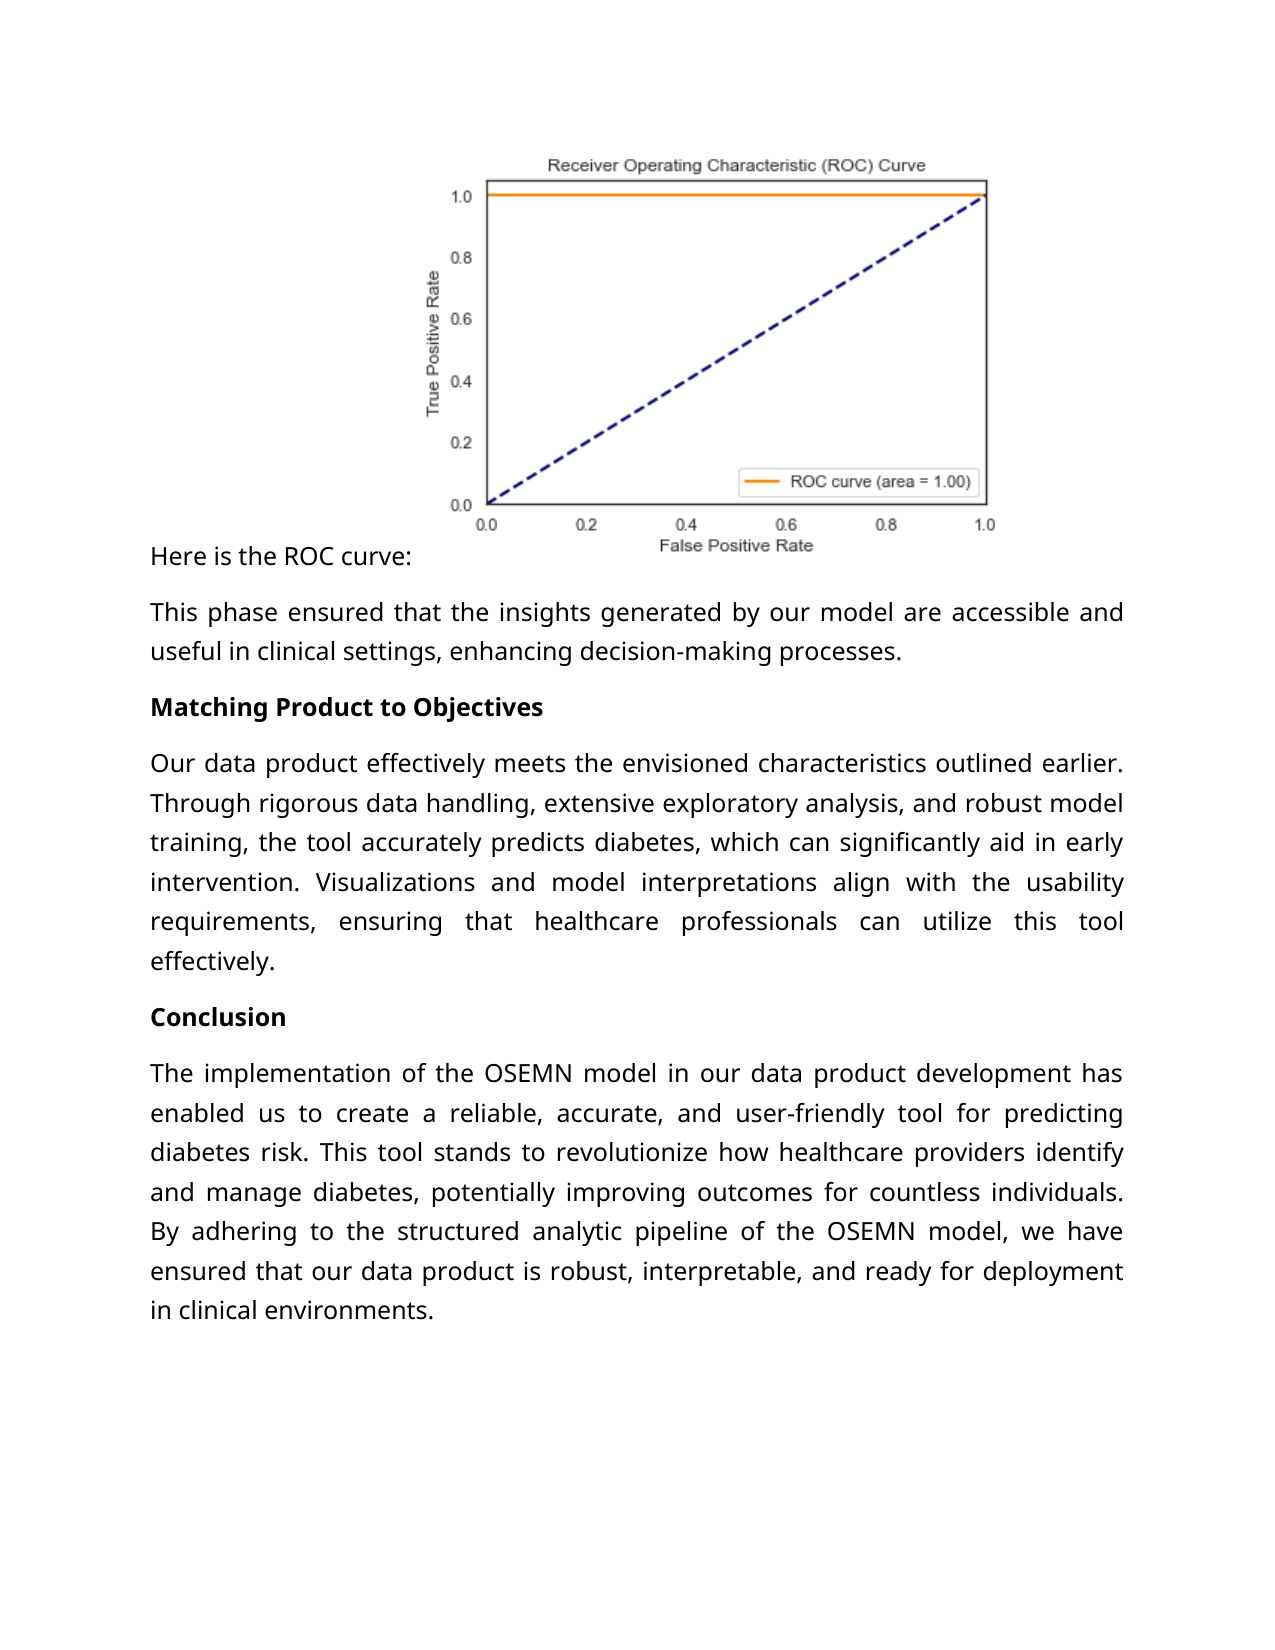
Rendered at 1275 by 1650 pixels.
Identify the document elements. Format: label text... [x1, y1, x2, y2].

text Conclusion [150, 1000, 1125, 1034]
text The implementation of the OSEMN model in our data product development has enabled us to create a reliable, accurate, and user-friendly tool for predicting diabetes risk. This tool stands to revolutionize how healthcare providers identify and manage diabetes, potentially improving outcomes for countless individuals. By adhering to the structured analytic pipeline of the OSEMN model, we have ensured that our data product is robust, interpretable, and ready for deployment in clinical environments. [150, 1056, 1125, 1327]
text Matching Product to Objectives [150, 690, 1125, 724]
text This phase ensured that the insights generated by our model are accessible and useful in clinical settings, enhancing decision-making processes. [150, 594, 1125, 668]
text Our data product effectively meets the envisioned characteristics outlined earlier. Through rigorous data handling, extensive exploratory analysis, and robust model training, the tool accurately predicts diabetes, which can significantly aid in early intervention. Visualizations and model interpretations align with the usability requirements, ensuring that healthcare professionals can utilize this tool effectively. [150, 746, 1125, 978]
picture [418, 150, 1007, 565]
